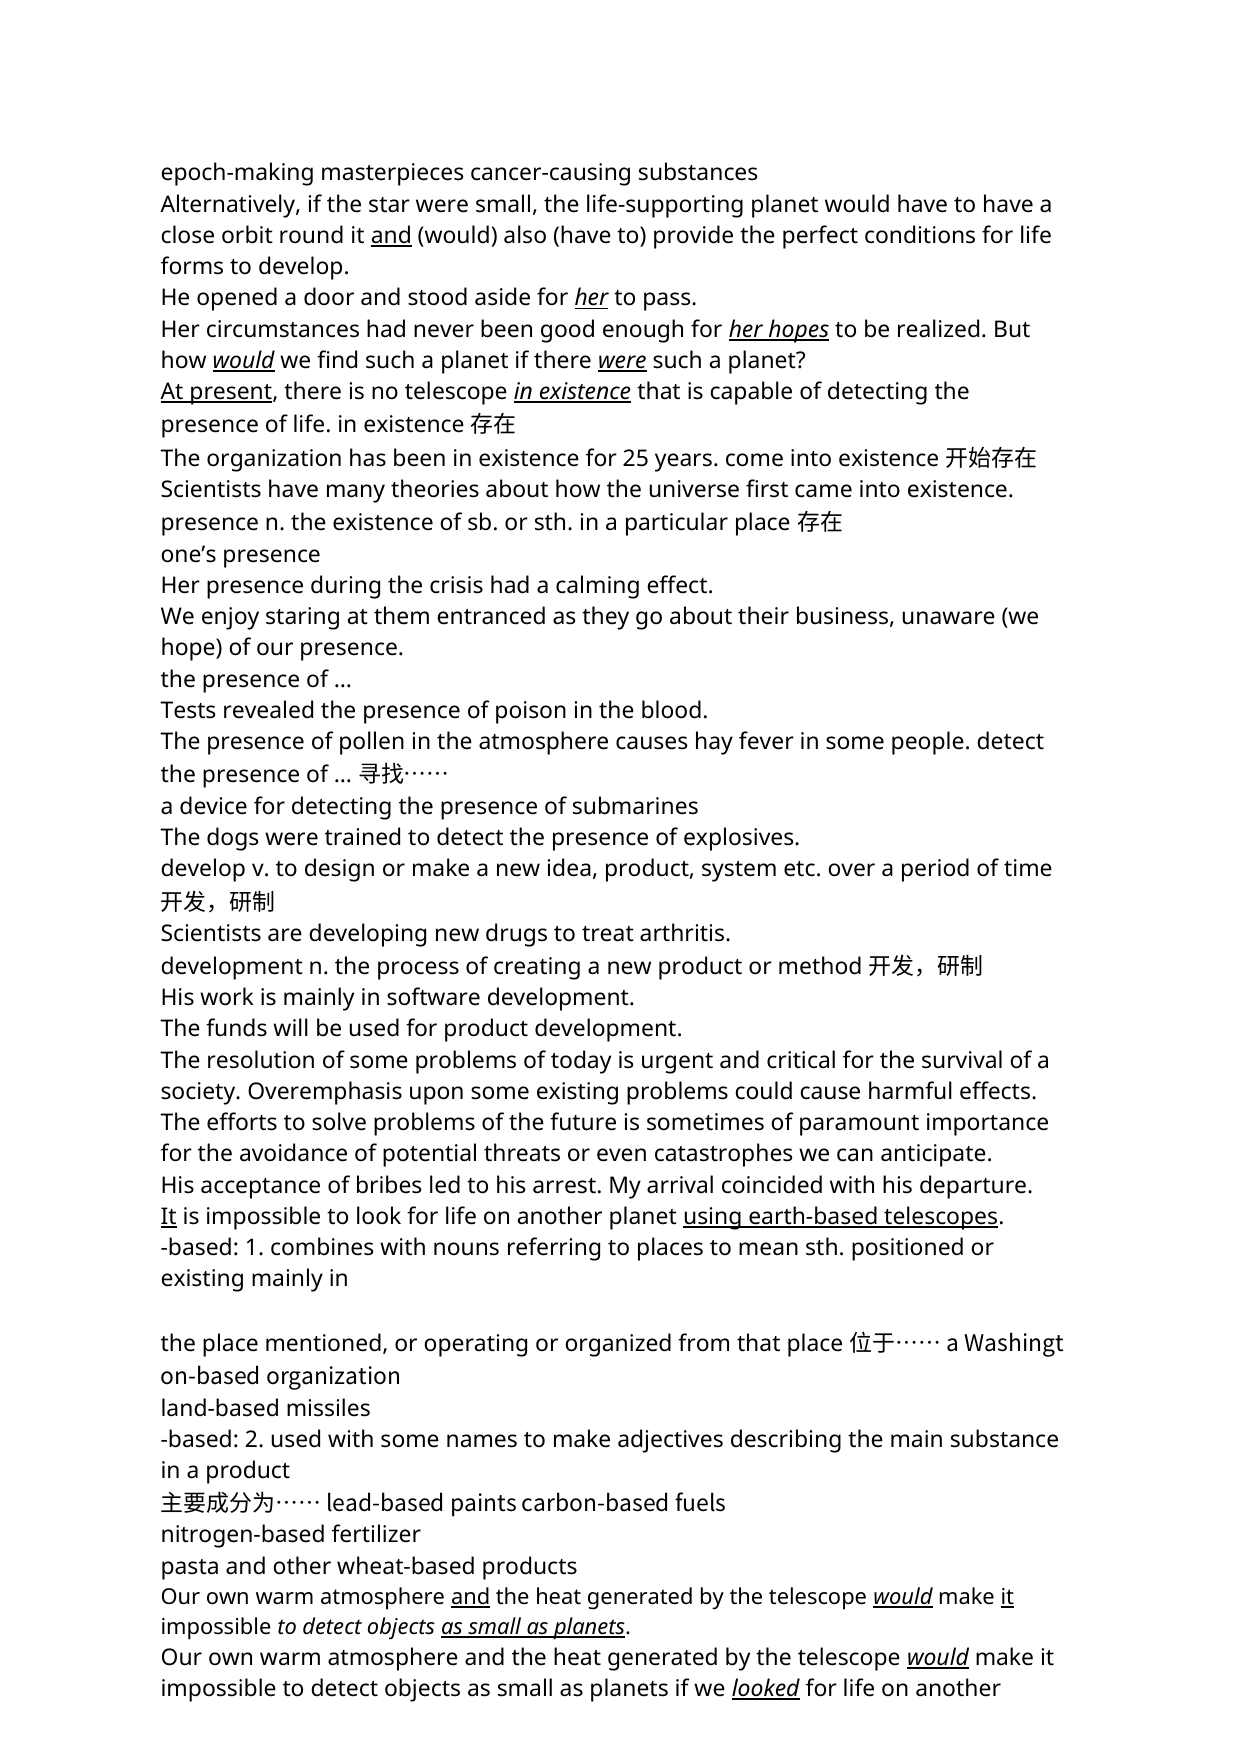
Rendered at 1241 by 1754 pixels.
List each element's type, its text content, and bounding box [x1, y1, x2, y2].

text development n. the process of creating a new product or method 开发，研制 [160, 948, 1071, 981]
text epoch-making masterpieces cancer-causing substances [160, 156, 1071, 187]
text The funds will be used for product development. [160, 1012, 1071, 1044]
text The efforts to solve problems of the future is sometimes of paramount importance for the avoidance of potential threats or even catastrophes we can anticipate. [160, 1106, 1071, 1169]
text At present, there is no telescope in existence that is capable of detecting the presence of life. in existence 存在 [160, 375, 1071, 439]
text 主要成分为…… lead-based paints carbon-based fuels [160, 1485, 1071, 1518]
text He opened a door and stood aside for her to pass. [160, 281, 1071, 312]
text The dogs were trained to detect the presence of explosives. [160, 821, 1071, 852]
text the place mentioned, or operating or organized from that place 位于…… a Washington-based organization [160, 1325, 1071, 1391]
text a device for detecting the presence of submarines [160, 789, 1071, 821]
text Scientists have many theories about how the universe first came into existence. presence n. the existence of sb. or sth. in a particular place 存在 [160, 473, 1071, 537]
text Her presence during the crisis had a calming effect. [160, 569, 1071, 600]
text Her circumstances had never been good enough for her hopes to be realized. But how would we find such a planet if there were such a planet? [160, 312, 1071, 375]
text -based: 1. combines with nouns referring to places to mean sth. positioned or existing mainly in [160, 1231, 1071, 1294]
text The presence of pollen in the atmosphere causes hay fever in some people. detect the presence of … 寻找…… [160, 725, 1071, 789]
text one’s presence [160, 537, 1071, 569]
text The resolution of some problems of today is urgent and critical for the survival of a society. Overemphasis upon some existing problems could cause harmful effects. [160, 1044, 1071, 1106]
text His work is mainly in software development. [160, 981, 1071, 1012]
text Alternatively, if the star were small, the life-supporting planet would have to have a close orbit round it and (would) also (have to) provide the perfect conditions for life forms to develop. [160, 187, 1071, 281]
text It is impossible to look for life on another planet using earth-based telescopes. [160, 1200, 1071, 1231]
text Tests revealed the presence of poison in the blood. [160, 694, 1071, 725]
text Scientists are developing new drugs to treat arthritis. [160, 917, 1071, 948]
text His acceptance of bribes led to his arrest. My arrival coincided with his departure. [160, 1169, 1071, 1200]
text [160, 1641, 1071, 1703]
text We enjoy staring at them entranced as they go about their business, unaware (we hope) of our presence. [160, 600, 1071, 662]
text nitrogen-based fertilizer [160, 1518, 1071, 1550]
text the presence of … [160, 662, 1071, 694]
text Our own warm atmosphere and the heat generated by the telescope would make it impossible to detect objects as small as planets. [160, 1581, 1071, 1641]
text The organization has been in existence for 25 years. come into existence 开始存在 [160, 439, 1071, 473]
text -based: 2. used with some names to make adjectives describing the main substance in a product [160, 1423, 1071, 1485]
text pasta and other wheat-based products [160, 1550, 1071, 1581]
text land-based missiles [160, 1391, 1071, 1423]
text develop v. to design or make a new idea, product, system etc. over a period of time 开发，研制 [160, 852, 1071, 917]
